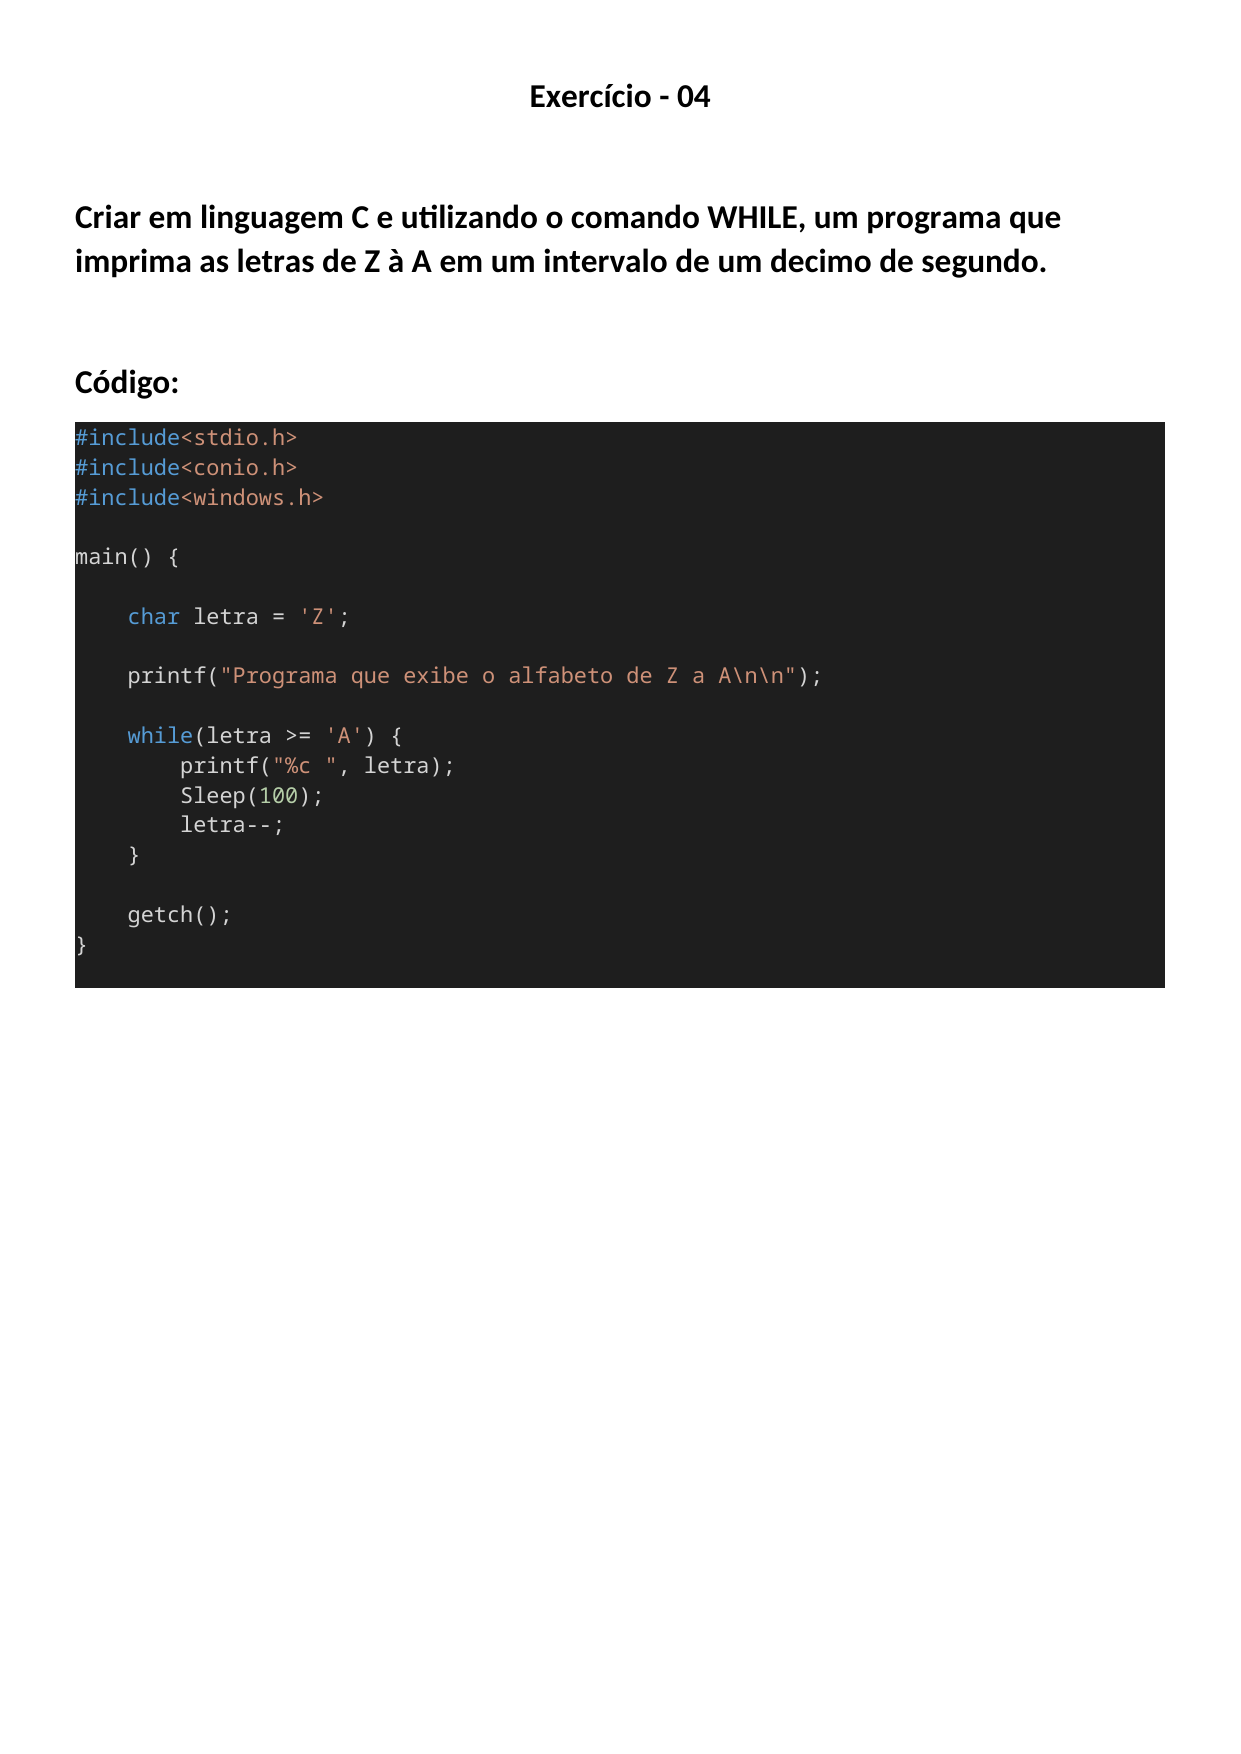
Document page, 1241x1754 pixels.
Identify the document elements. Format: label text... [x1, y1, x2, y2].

text getch(); [75, 899, 1165, 928]
text #include<windows.h> [75, 482, 1165, 511]
text Criar em linguagem C e utilizando o comando WHILE, um programa que imprima as letras de Z à A em um intervalo de um decimo de segundo. [75, 196, 1165, 281]
text printf("%c ", letra); [75, 750, 1165, 779]
text #include<conio.h> [75, 452, 1165, 482]
text main() { [75, 541, 1165, 571]
text } [75, 839, 1165, 869]
text Sleep(100); [75, 779, 1165, 809]
text #include<stdio.h> [75, 422, 1165, 452]
text while(letra >= 'A') { [75, 720, 1165, 750]
text } [75, 928, 1165, 958]
text letra--; [75, 809, 1165, 839]
text char letra = 'Z'; [75, 601, 1165, 631]
text Exercício - 04 [75, 75, 1165, 116]
text Código: [75, 361, 1165, 402]
text printf("Programa que exibe o alfabeto de Z a A\n\n"); [75, 660, 1165, 690]
